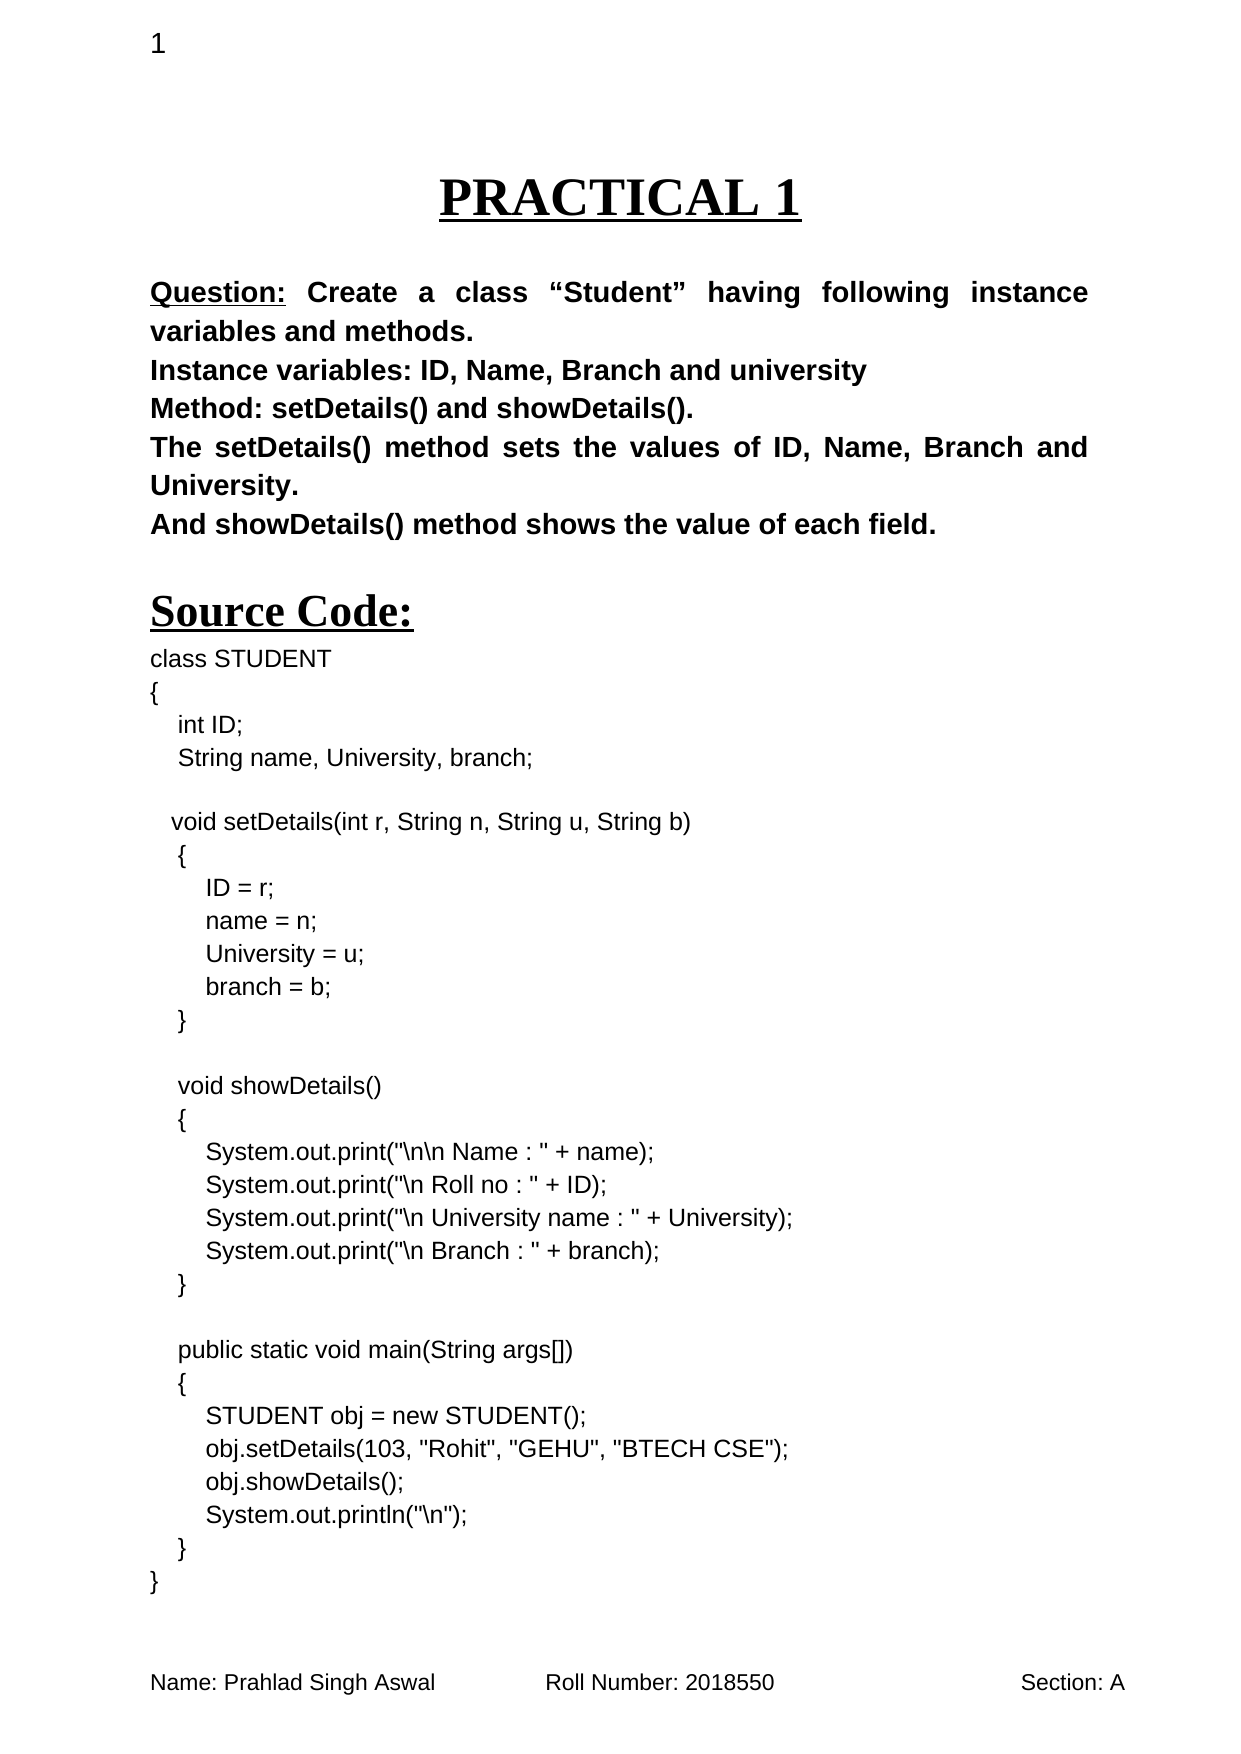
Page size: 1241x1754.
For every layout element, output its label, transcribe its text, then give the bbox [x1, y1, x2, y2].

text System.out.print("\n University name : " + University); [150, 1203, 1090, 1232]
text } [150, 1005, 1090, 1033]
text System.out.println("\n"); [150, 1500, 1090, 1529]
text Instance variables: ID, Name, Branch and university [150, 352, 1090, 386]
text Method: setDetails() and showDetails(). [150, 391, 1090, 424]
text System.out.print("\n Roll no : " + ID); [150, 1170, 1090, 1198]
text { [150, 1104, 1090, 1132]
text void showDetails() [150, 1071, 1090, 1099]
text } [150, 1533, 1090, 1562]
text STUDENT obj = new STUDENT(); [150, 1401, 1090, 1430]
text System.out.print("\n\n Name : " + name); [150, 1137, 1090, 1166]
text ID = r; [150, 873, 1090, 901]
text System.out.print("\n Branch : " + branch); [150, 1236, 1090, 1264]
text PRACTICAL 1 [150, 165, 1090, 228]
text Source Code: [150, 584, 1090, 636]
text int ID; [150, 710, 1090, 739]
text { [150, 677, 1090, 706]
text void setDetails(int r, String n, String u, String b) [150, 807, 1090, 835]
text Question: Create a class “Student” having following instance variables and methods. [150, 275, 1090, 347]
text University = u; [150, 939, 1090, 967]
text branch = b; [150, 972, 1090, 1000]
text obj.showDetails(); [150, 1467, 1090, 1496]
text class STUDENT [150, 644, 1090, 673]
text name = n; [150, 906, 1090, 934]
text The setDetails() method sets the values of ID, Name, Branch and University. [150, 429, 1090, 502]
text } [150, 1269, 1090, 1298]
text } [150, 1566, 1090, 1595]
text { [150, 839, 1090, 868]
text obj.setDetails(103, "Rohit", "GEHU", "BTECH CSE"); [150, 1434, 1090, 1463]
text And showDetails() method shows the value of each field. [150, 507, 1090, 540]
text { [150, 1368, 1090, 1397]
text public static void main(String args[]) [150, 1335, 1090, 1364]
text String name, University, branch; [150, 743, 1090, 772]
